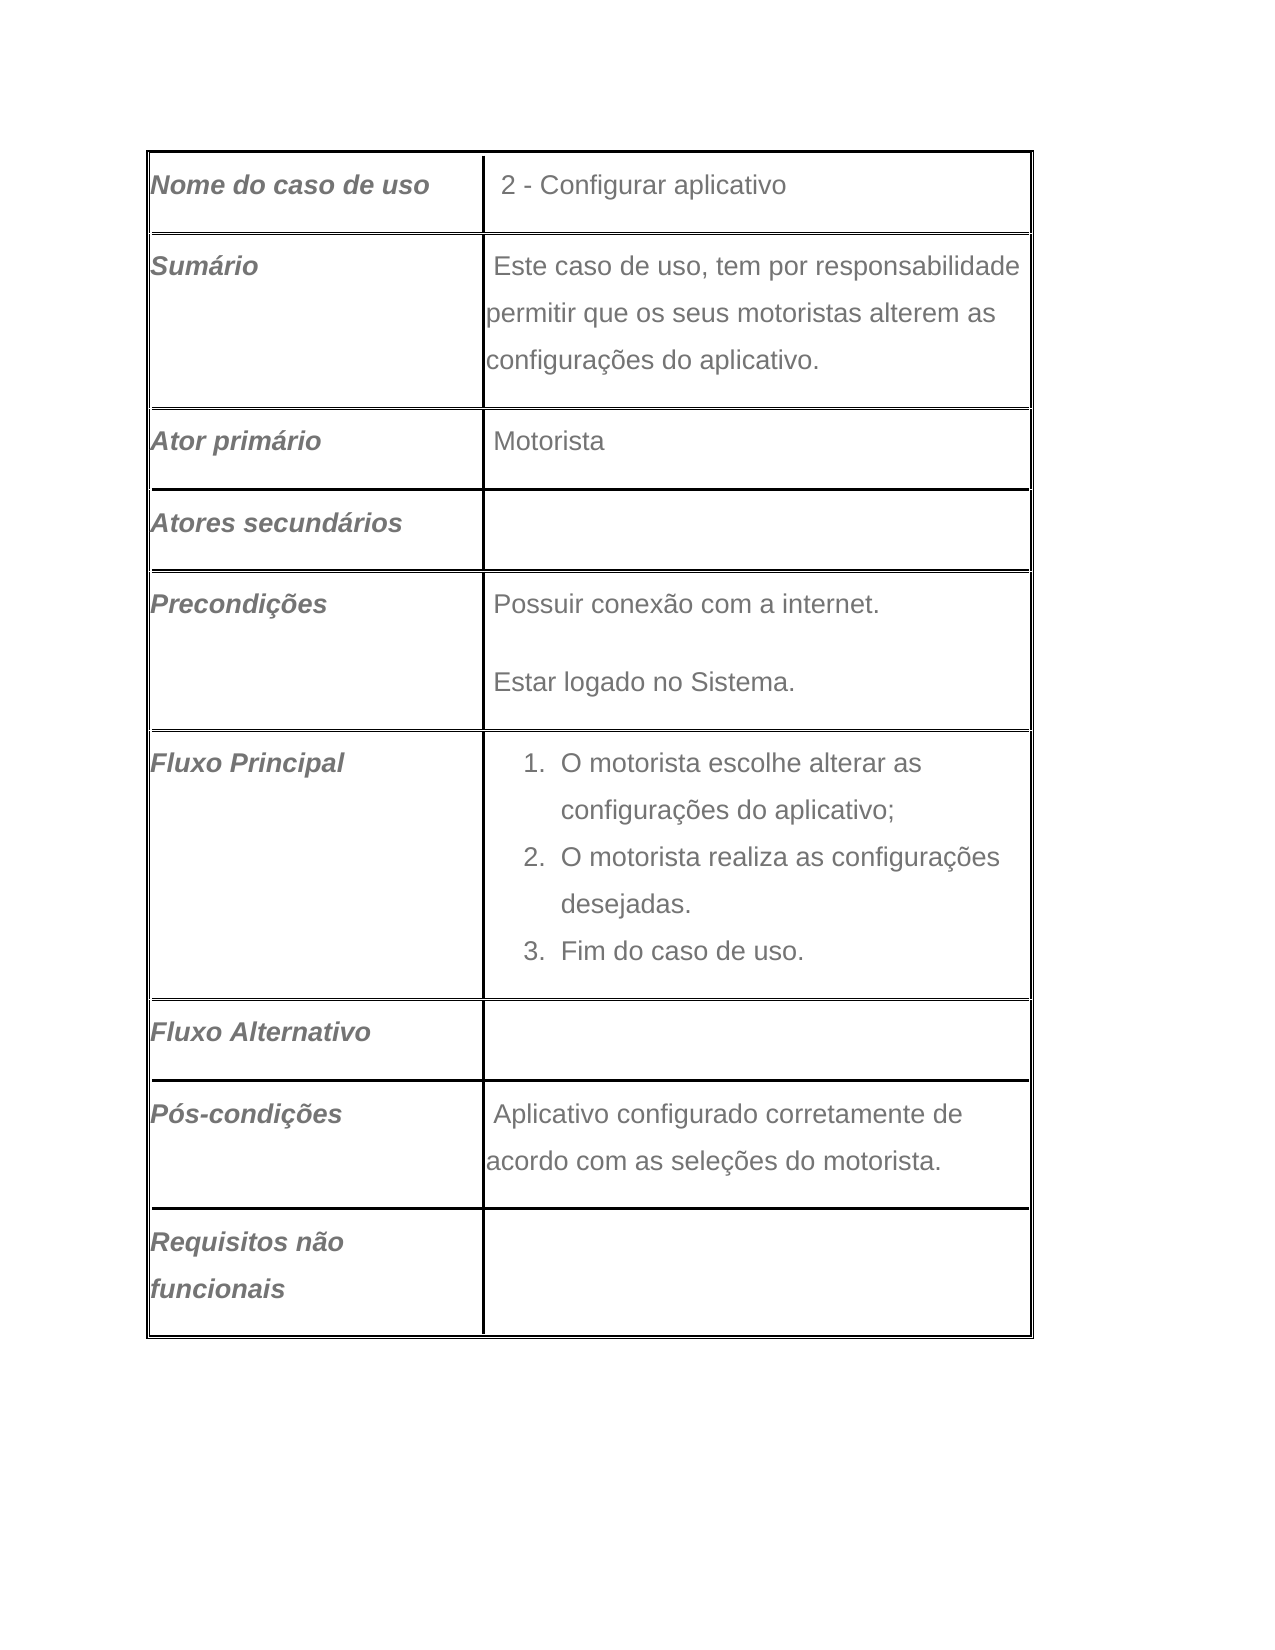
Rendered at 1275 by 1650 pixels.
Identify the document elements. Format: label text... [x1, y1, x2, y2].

table_cell Pós-condições [150, 1079, 482, 1207]
table_cell [485, 488, 1032, 569]
table_cell [485, 998, 1031, 1079]
table_cell Aplicativo configurado corretamente de acordo com as seleções do motorista. [485, 1079, 1030, 1207]
table_cell Sumário [150, 231, 482, 406]
table_cell Fluxo Principal [148, 729, 483, 997]
table_cell Requisitos não funcionais [150, 1207, 483, 1335]
table_cell [483, 1207, 1030, 1335]
table_cell Este caso de uso, tem por responsabilidade permitir que os seus motoristas alterem as configurações do aplicativo. [485, 231, 1031, 406]
table_header Nome do caso de uso [150, 153, 483, 231]
table_cell Precondições [150, 569, 482, 729]
table_cell O motorista escolhe alterar as configurações do aplicativo; O motorista realiza as configurações desejadas. Fim do caso de uso. [483, 729, 1032, 997]
table_cell Motorista [485, 406, 1031, 488]
table_cell Atores secundários [148, 488, 482, 569]
table_cell Possuir conexão com a internet. Estar logado no Sistema. [485, 569, 1031, 729]
table_header 2 - Configurar aplicativo [483, 153, 1030, 231]
table_cell Fluxo Alternativo [150, 998, 482, 1079]
table_cell Ator primário [150, 406, 482, 488]
